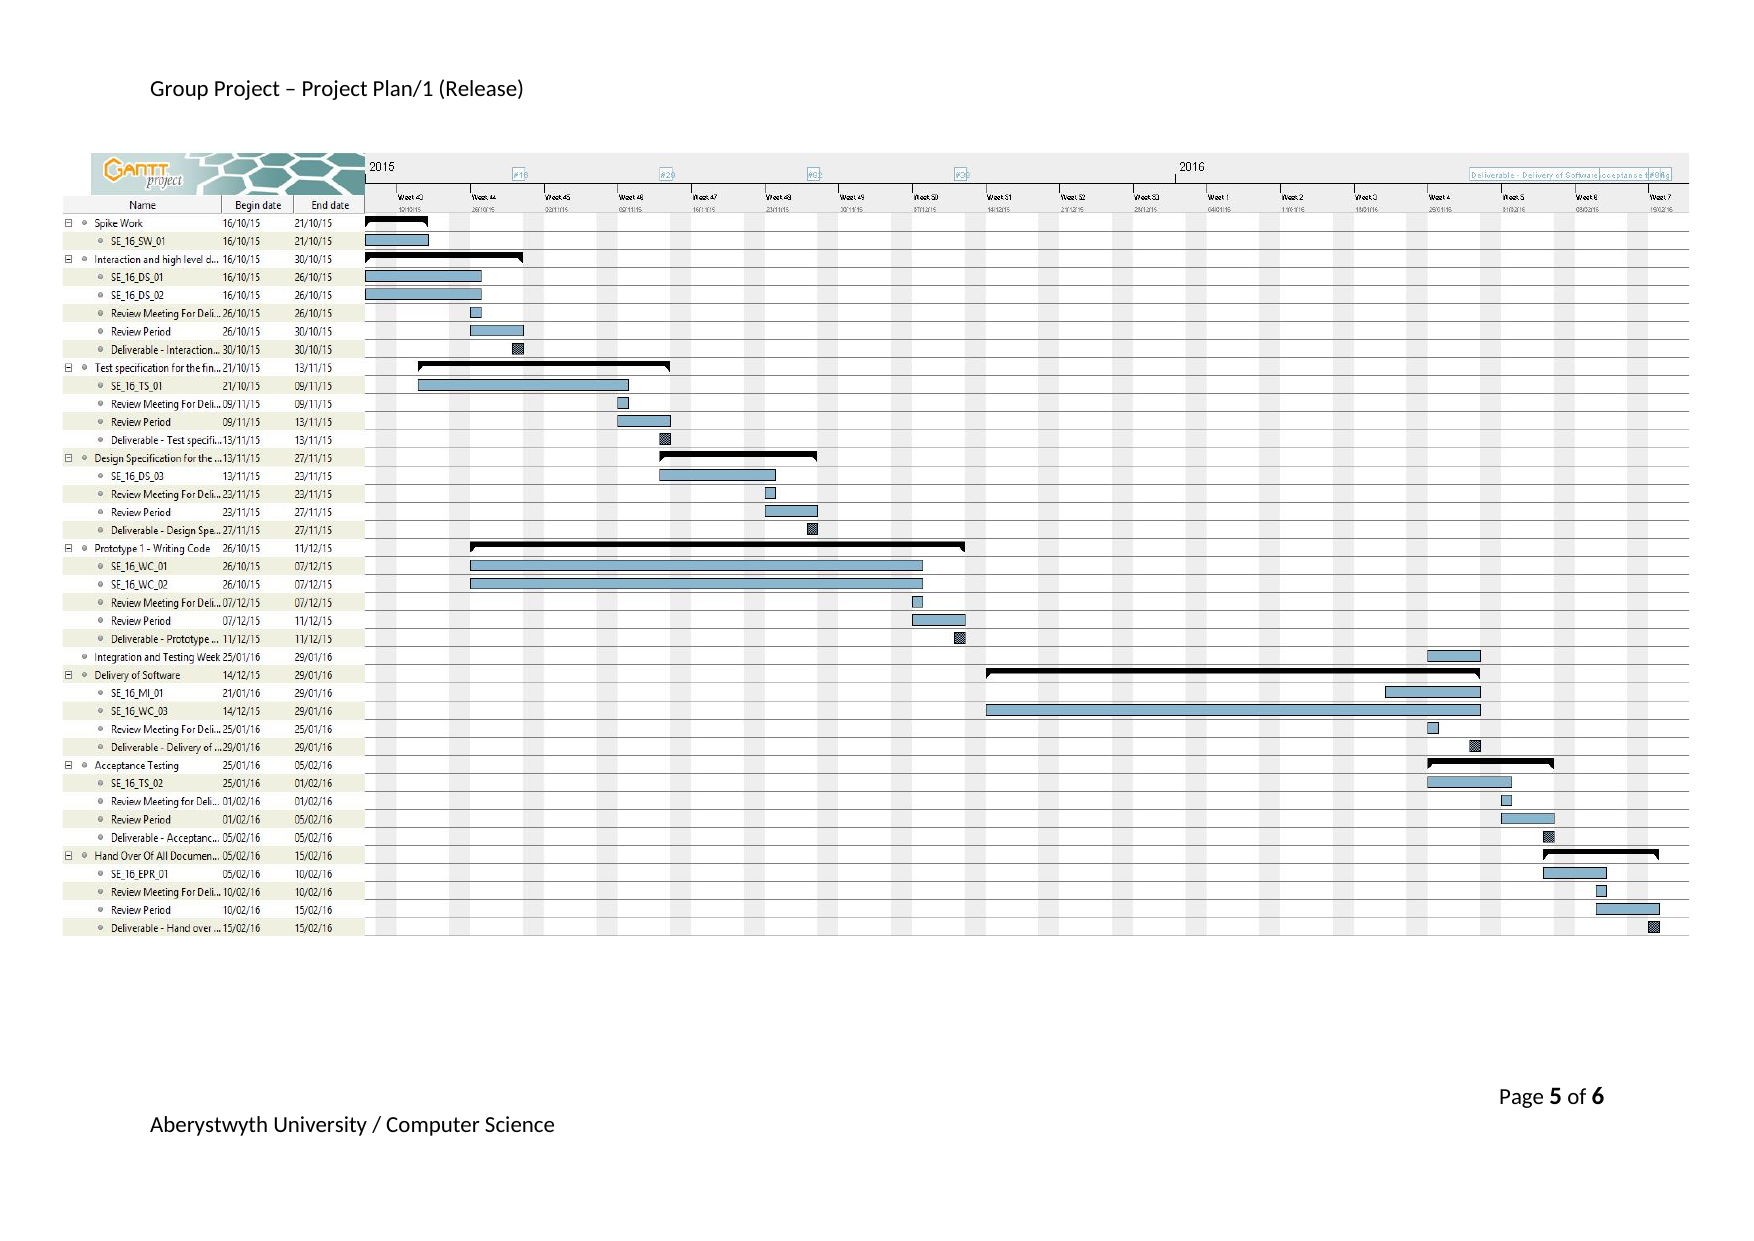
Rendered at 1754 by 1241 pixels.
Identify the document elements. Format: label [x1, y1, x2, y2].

picture [62, 150, 1690, 936]
